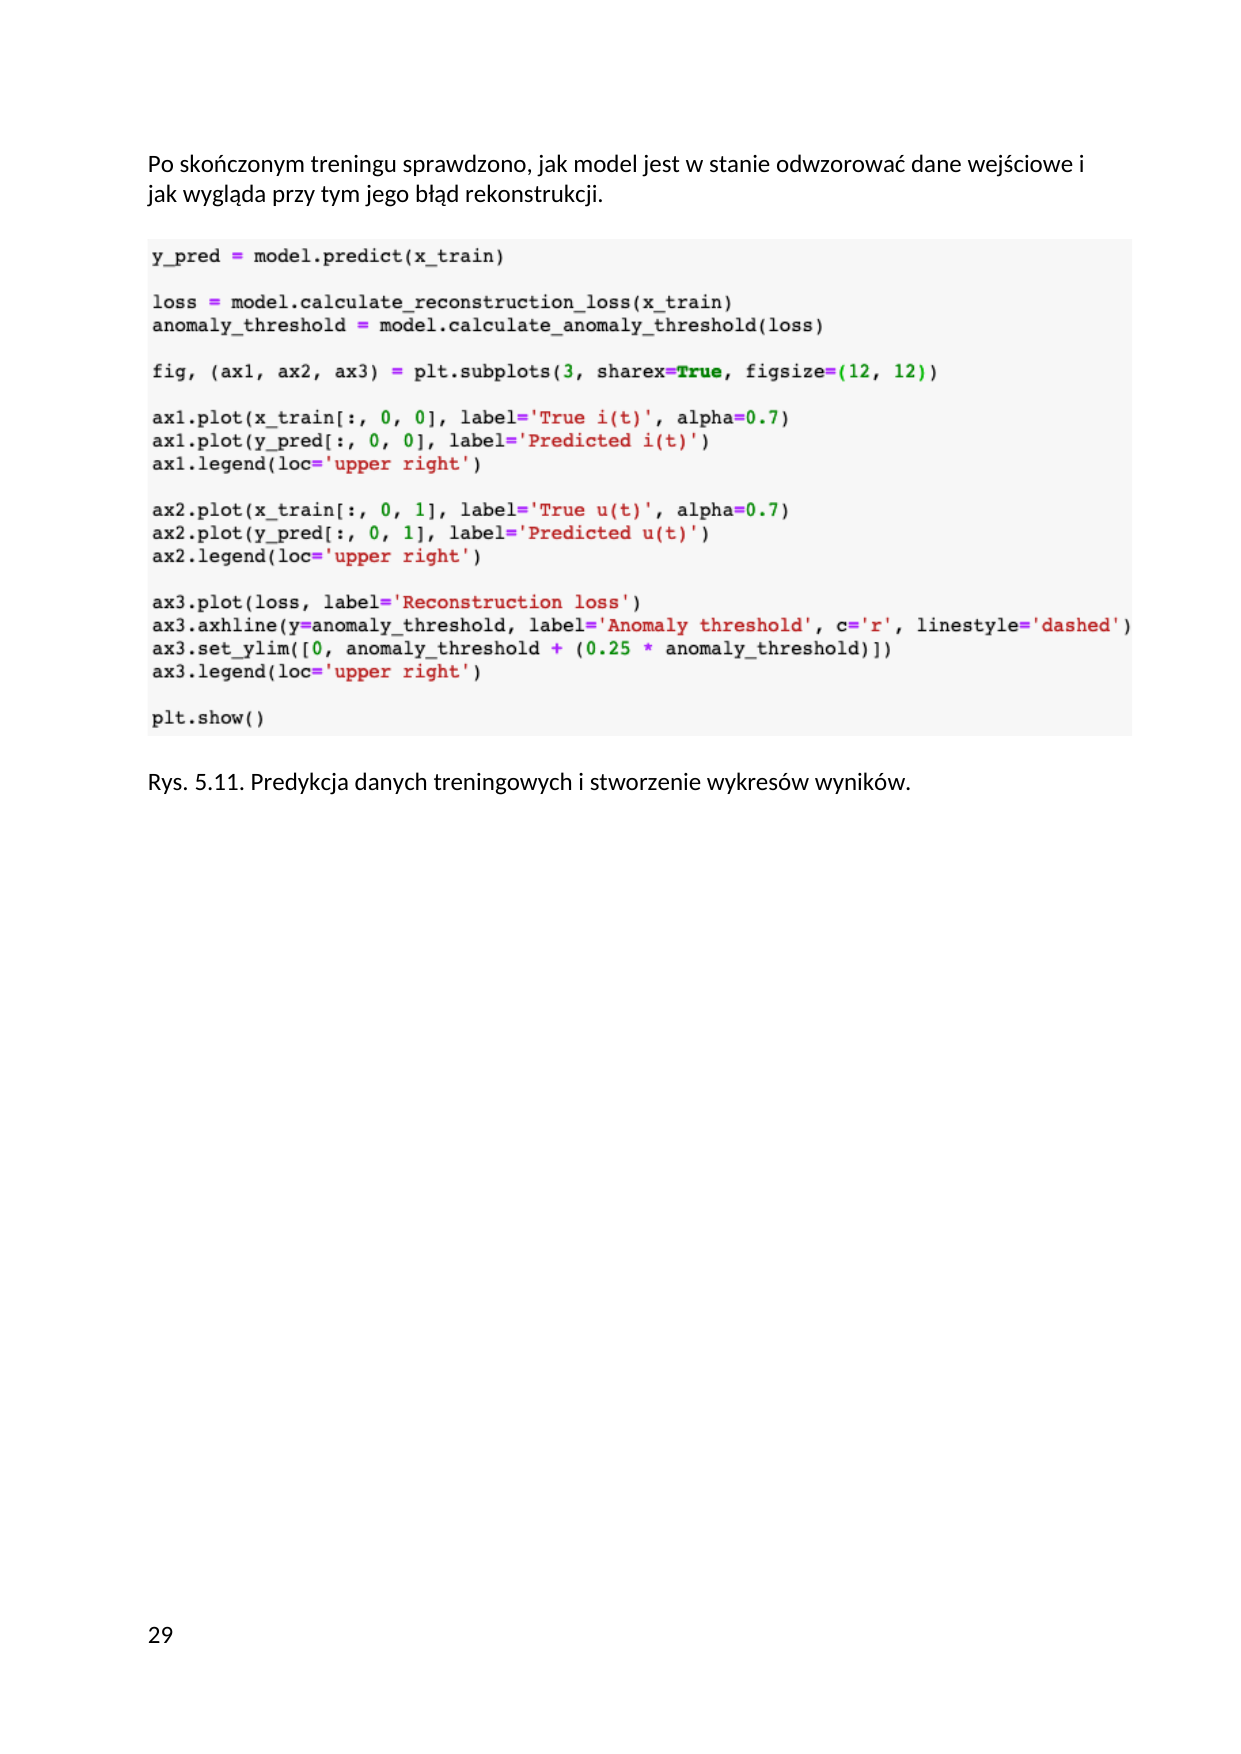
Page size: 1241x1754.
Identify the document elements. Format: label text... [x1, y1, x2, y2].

text Po skończonym treningu sprawdzono, jak model jest w stanie odwzorować dane wejściowe i jak wygląda przy tym jego błąd rekonstrukcji. [148, 148, 1092, 209]
picture [147, 239, 1133, 736]
text Rys. 5.11. Predykcja danych treningowych i stworzenie wykresów wyników. [148, 766, 1092, 797]
